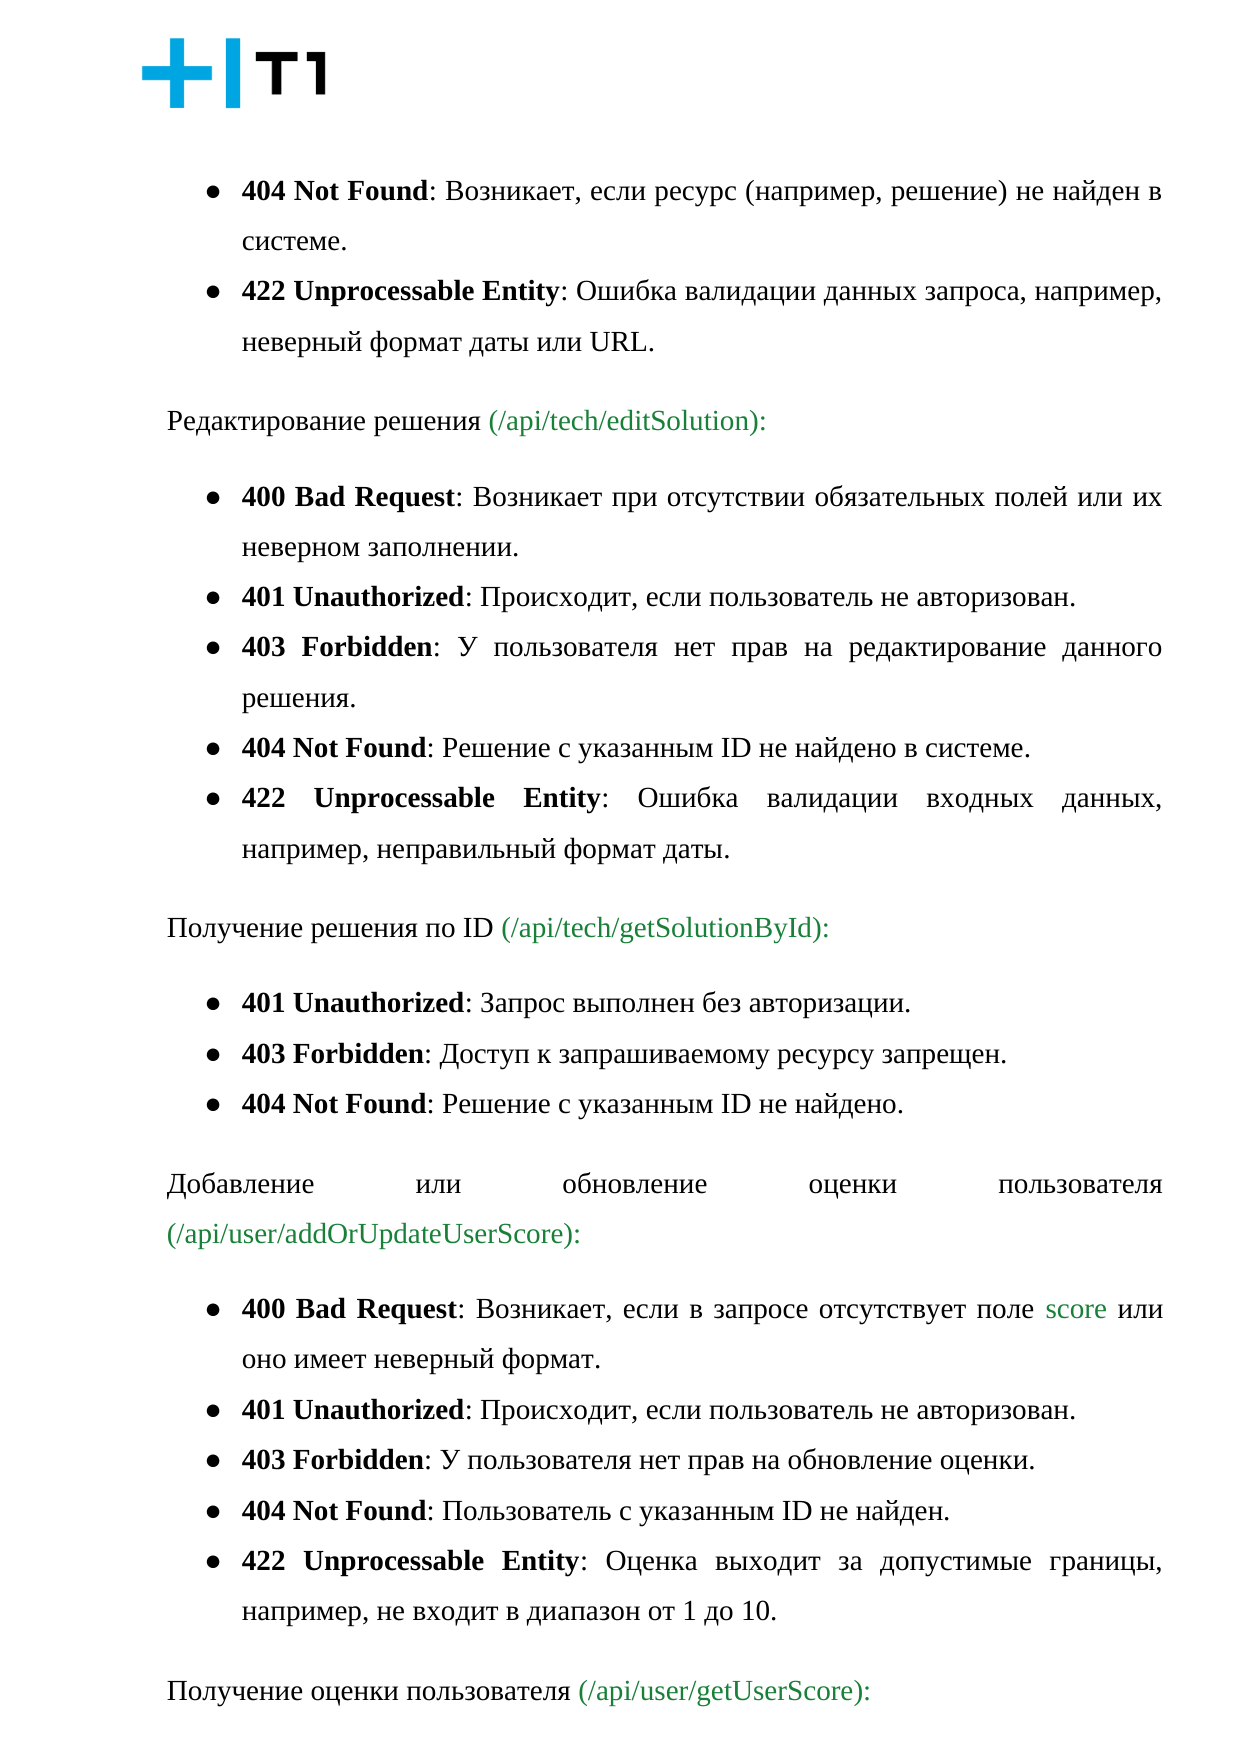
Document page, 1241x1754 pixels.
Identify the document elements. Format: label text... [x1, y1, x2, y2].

list 400 Bad Request: Возникает, если в запросе отсутствует поле score или оно имеет неверный формат. [204, 1291, 1163, 1375]
picture [141, 36, 358, 111]
list 401 Unauthorized: Происходит, если пользователь не авторизован. [204, 1392, 1163, 1426]
list 401 Unauthorized: Запрос выполнен без авторизации. [204, 986, 1163, 1019]
list 404 Not Found: Возникает, если ресурс (например, решение) не найден в системе. [204, 173, 1163, 257]
list 401 Unauthorized: Происходит, если пользователь не авторизован. [204, 579, 1163, 613]
list 404 Not Found: Решение с указанным ID не найдено. [204, 1086, 1163, 1120]
text Редактирование решения (/api/tech/editSolution): [167, 403, 1163, 437]
text Получение оценки пользователя (/api/user/getUserScore): [167, 1673, 1163, 1706]
list 403 Forbidden: У пользователя нет прав на обновление оценки. [204, 1442, 1163, 1476]
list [204, 1493, 1163, 1526]
list 422 Unprocessable Entity: Ошибка валидации входных данных, например, неправильный формат даты. [204, 781, 1163, 864]
text Добавление или обновление оценки пользователя (/api/user/addOrUpdateUserScore): [167, 1166, 1163, 1249]
list 400 Bad Request: Возникает при отсутствии обязательных полей или их неверном заполнении. [204, 479, 1163, 562]
list 422 Unprocessable Entity: Ошибка валидации данных запроса, например, неверный формат даты или URL. [204, 273, 1163, 357]
text Получение решения по ID (/api/tech/getSolutionById): [167, 910, 1163, 944]
list 403 Forbidden: Доступ к запрашиваемому ресурсу запрещен. [204, 1036, 1163, 1069]
list 422 Unprocessable Entity: Оценка выходит за допустимые границы, например, не входит в диапазон от 1 до 10. [204, 1543, 1163, 1627]
list 404 Not Found: Решение с указанным ID не найдено в системе. [204, 730, 1163, 764]
list 403 Forbidden: У пользователя нет прав на редактирование данного решения. [204, 629, 1163, 713]
